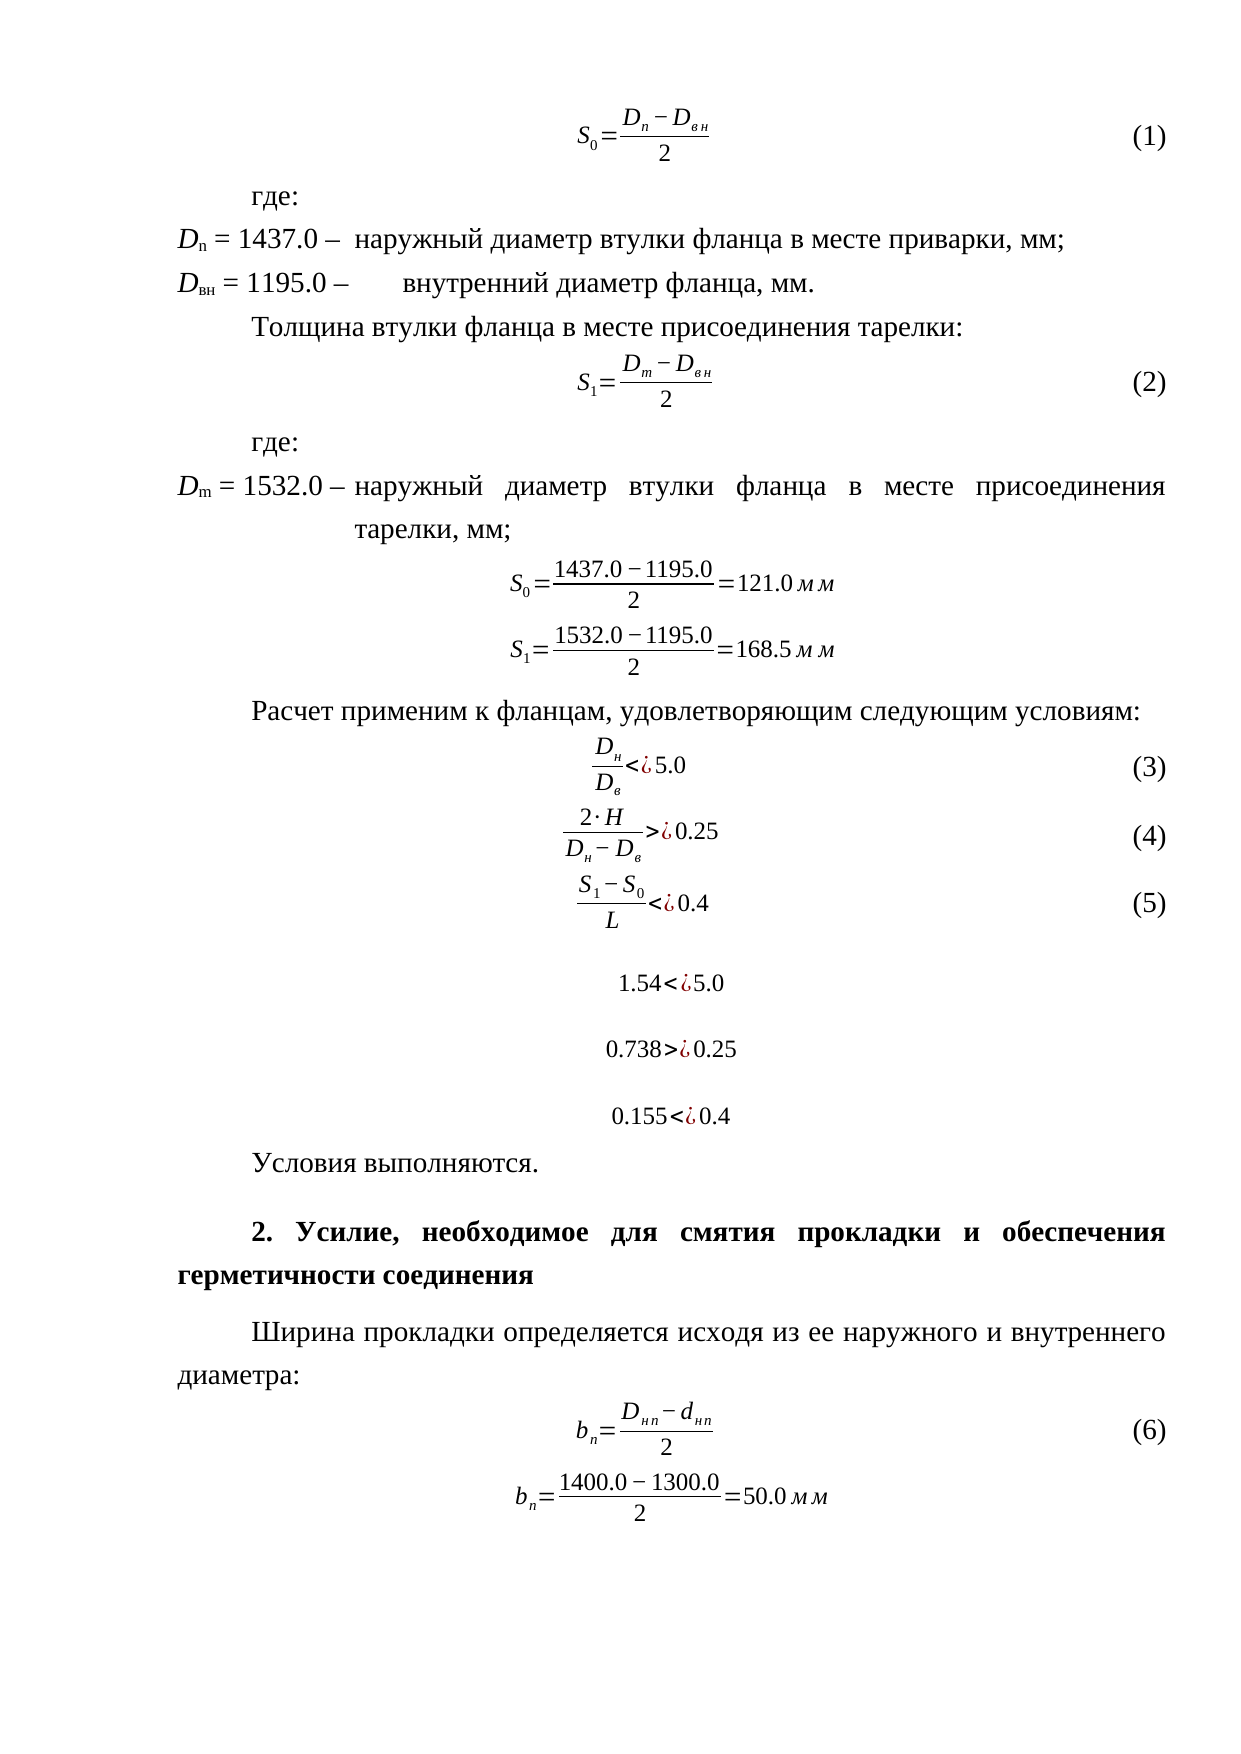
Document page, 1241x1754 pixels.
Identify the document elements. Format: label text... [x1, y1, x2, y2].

text Расчет применим к фланцам, удовлетворяющим следующим условиям: [177, 685, 1166, 729]
subtitle 2. Усилие, необходимое для смятия прокладки и обеспечения герметичности соединения [177, 1206, 1166, 1293]
text Dm = 1532.0 – наружный диаметр втулки фланца в месте присоединения тарелки, мм; [177, 460, 1166, 547]
text (4) [177, 803, 1166, 866]
text Dвн = 1195.0 – внутренний диаметр фланца, мм. [177, 258, 1166, 301]
text Dn = 1437.0 – наружный диаметр втулки фланца в месте приварки, мм; [177, 214, 1166, 258]
text (3) [177, 733, 1166, 799]
text (2) [177, 349, 1166, 412]
text где: [177, 170, 1166, 214]
text Ширина прокладки определяется исходя из ее наружного и внутреннего диаметра: [177, 1306, 1166, 1393]
text (1) [177, 103, 1166, 166]
text (5) [177, 870, 1166, 933]
text Условия выполняются. [177, 1137, 1166, 1181]
text Толщина втулки фланца в месте присоединения тарелки: [177, 301, 1166, 345]
text где: [177, 416, 1166, 460]
text (6) [177, 1398, 1166, 1460]
